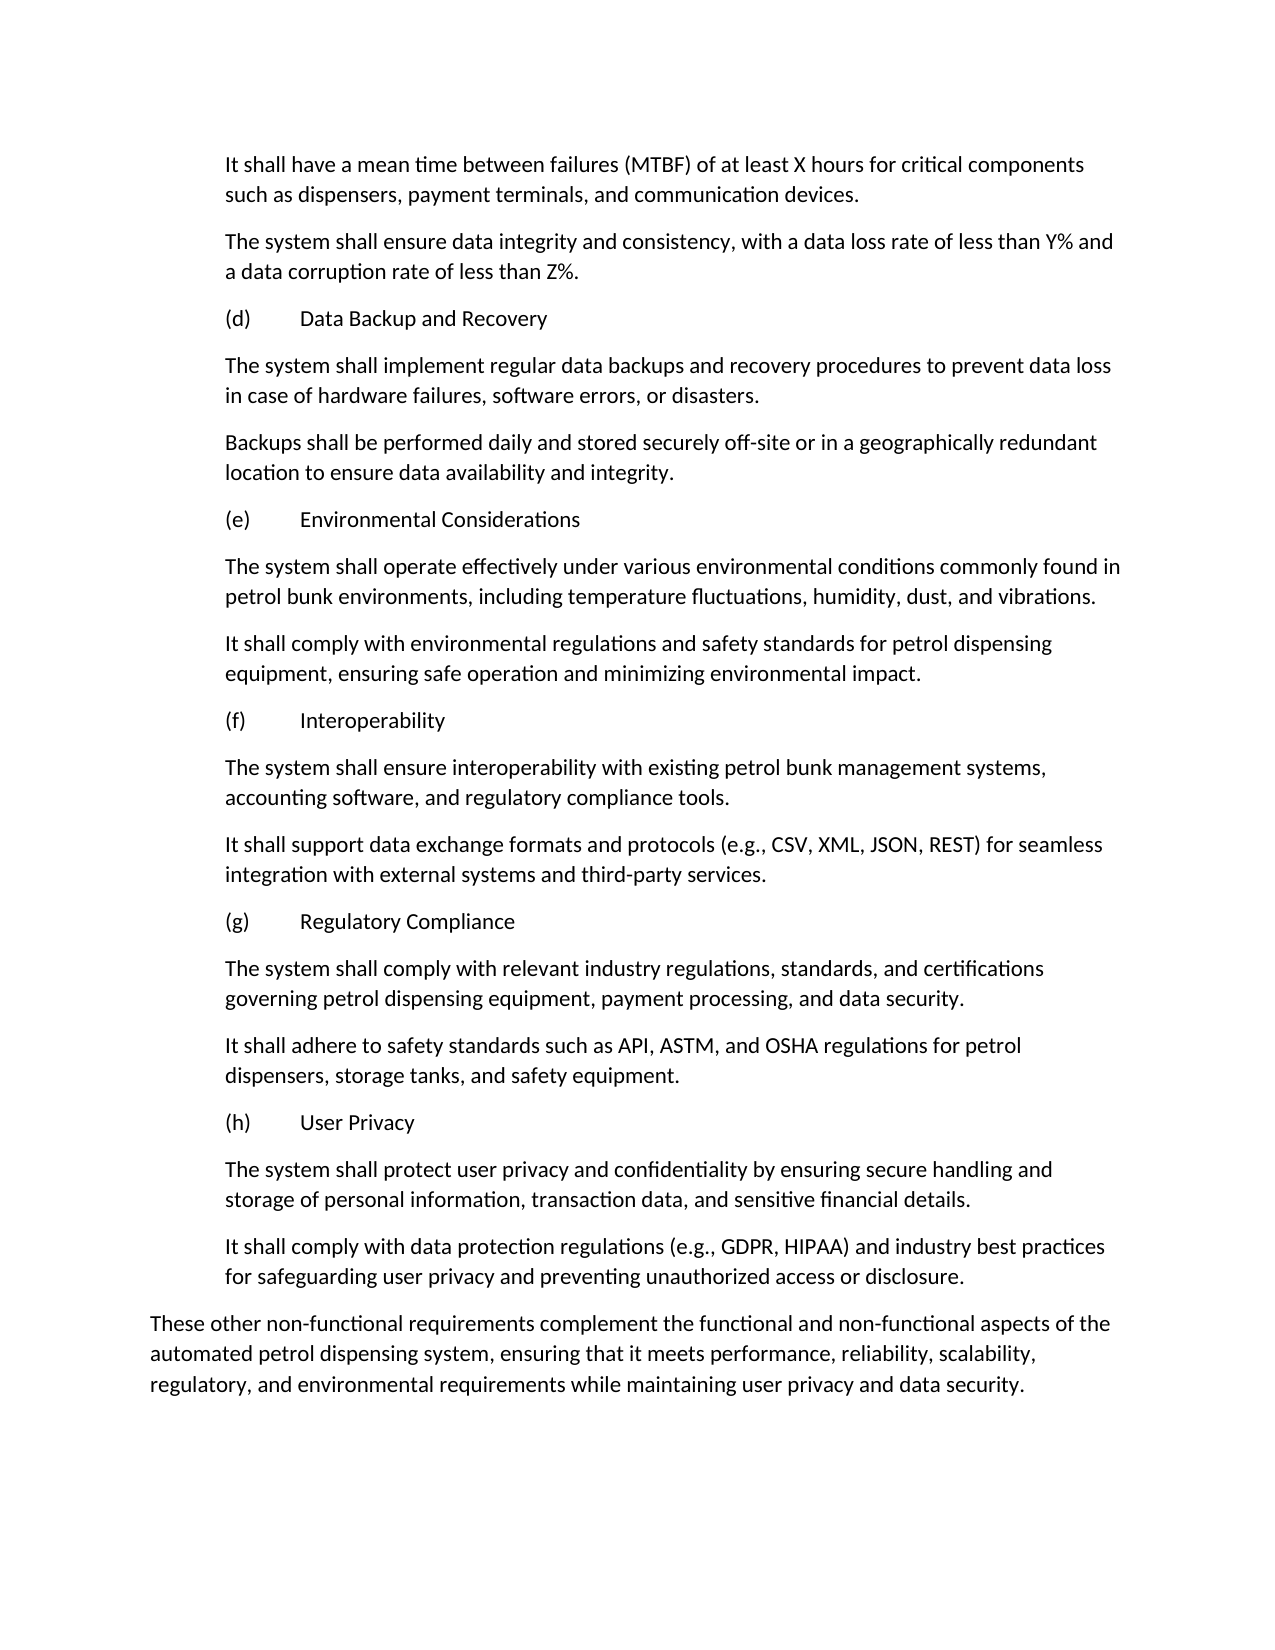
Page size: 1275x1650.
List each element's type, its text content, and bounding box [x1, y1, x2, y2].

text The system shall implement regular data backups and recovery procedures to prevent data loss in case of hardware failures, software errors, or disasters. [225, 351, 1125, 409]
text It shall adhere to safety standards such as API, ASTM, and OSHA regulations for petrol dispensers, storage tanks, and safety equipment. [225, 1031, 1125, 1089]
text It shall have a mean time between failures (MTBF) of at least X hours for critical components such as dispensers, payment terminals, and communication devices. [225, 150, 1125, 208]
text (d) Data Backup and Recovery [225, 304, 1125, 332]
text (g) Regulatory Compliance [225, 907, 1125, 935]
text (h) User Privacy [225, 1108, 1125, 1136]
text It shall comply with data protection regulations (e.g., GDPR, HIPAA) and industry best practices for safeguarding user privacy and preventing unauthorized access or disclosure. [225, 1232, 1125, 1291]
text (e) Environmental Considerations [225, 505, 1125, 533]
text These other non-functional requirements complement the functional and non-functional aspects of the automated petrol dispensing system, ensuring that it meets performance, reliability, scalability, regulatory, and environmental requirements while maintaining user privacy and data security. [150, 1309, 1125, 1398]
text The system shall comply with relevant industry regulations, standards, and certifications governing petrol dispensing equipment, payment processing, and data security. [225, 954, 1125, 1012]
text The system shall operate effectively under various environmental conditions commonly found in petrol bunk environments, including temperature fluctuations, humidity, dust, and vibrations. [225, 552, 1125, 610]
text Backups shall be performed daily and stored securely off-site or in a geographically redundant location to ensure data availability and integrity. [225, 428, 1125, 486]
text The system shall ensure interoperability with existing petrol bunk management systems, accounting software, and regulatory compliance tools. [225, 753, 1125, 811]
text It shall support data exchange formats and protocols (e.g., CSV, XML, JSON, REST) for seamless integration with external systems and third-party services. [225, 830, 1125, 888]
text (f) Interoperability [225, 706, 1125, 734]
text The system shall ensure data integrity and consistency, with a data loss rate of less than Y% and a data corruption rate of less than Z%. [225, 227, 1125, 285]
text The system shall protect user privacy and confidentiality by ensuring secure handling and storage of personal information, transaction data, and sensitive financial details. [225, 1155, 1125, 1213]
text It shall comply with environmental regulations and safety standards for petrol dispensing equipment, ensuring safe operation and minimizing environmental impact. [225, 629, 1125, 687]
